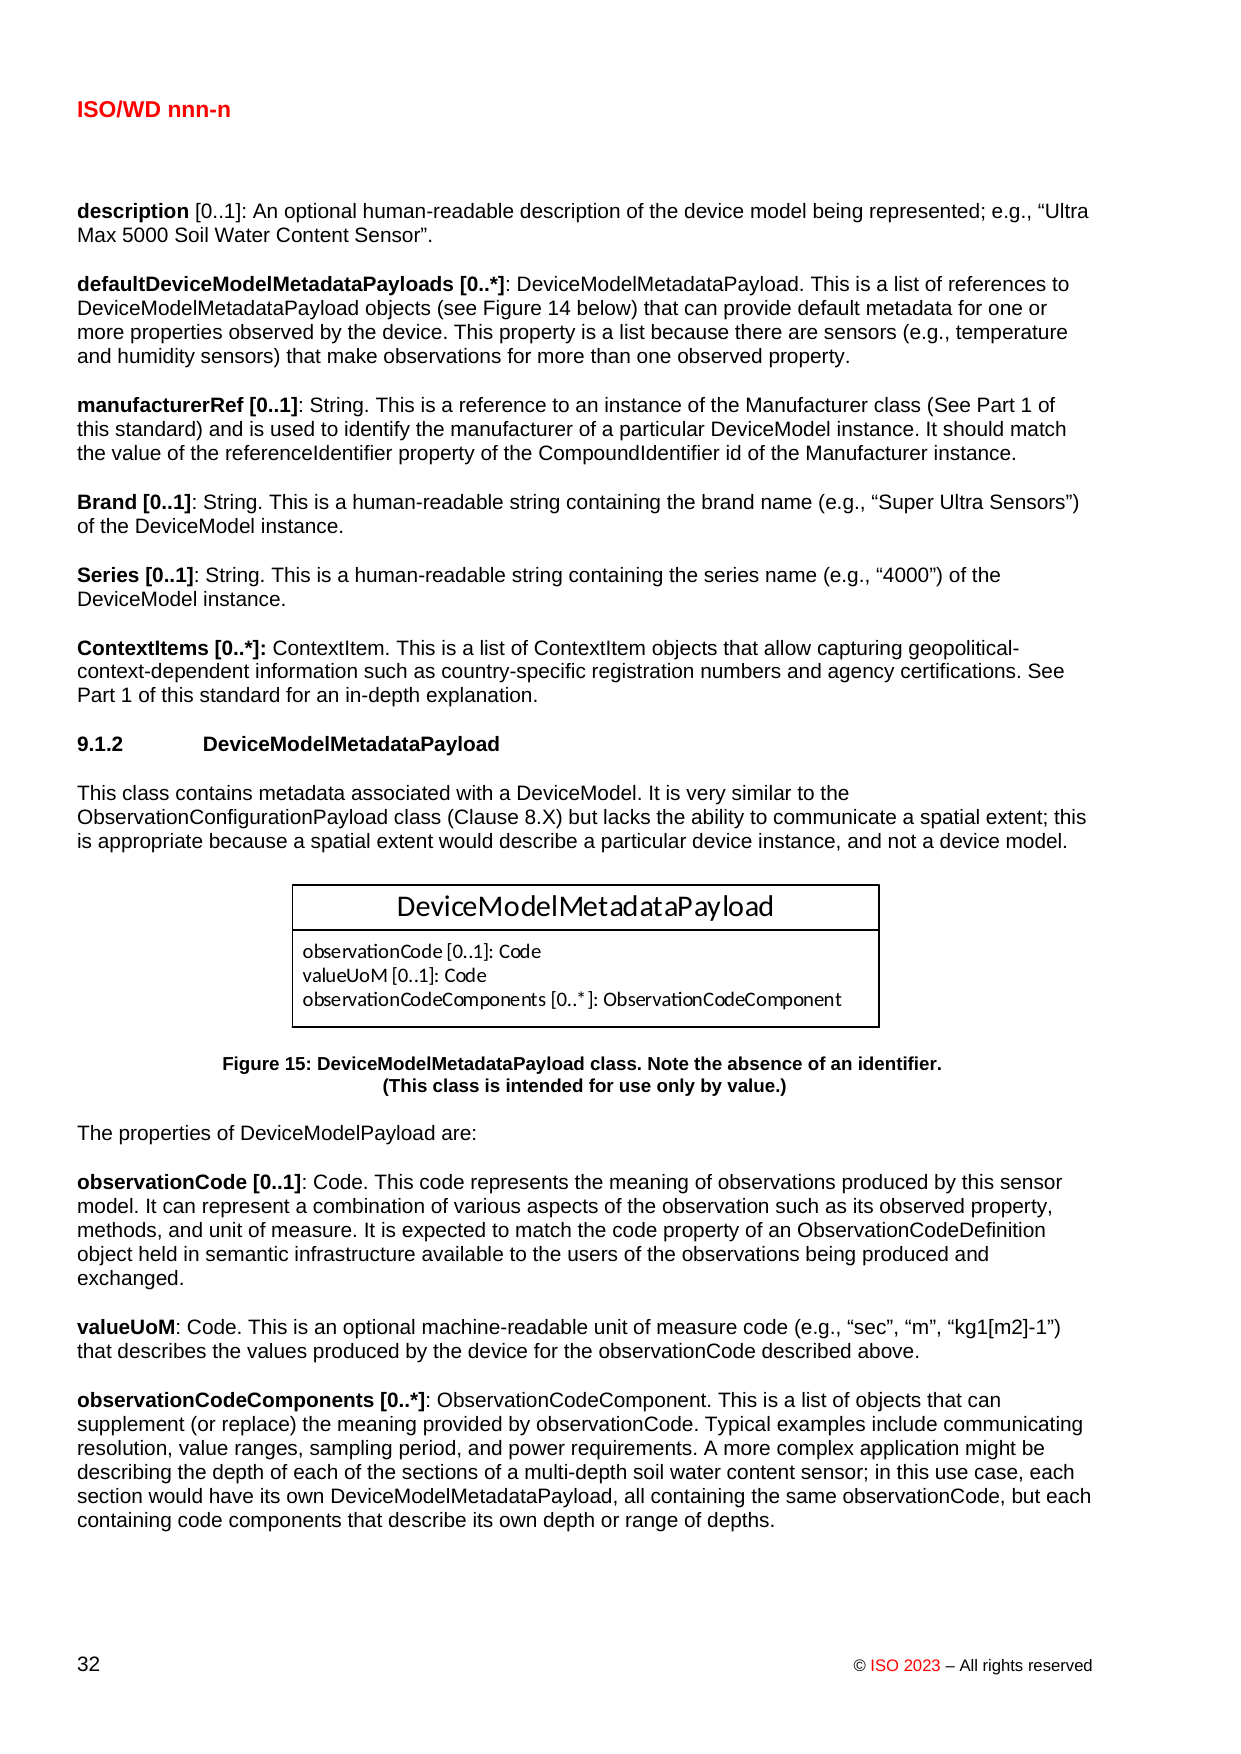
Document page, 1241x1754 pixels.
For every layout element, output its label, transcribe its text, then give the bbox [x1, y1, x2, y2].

text The properties of DeviceModelPayload are: [77, 1121, 1092, 1145]
text This class contains metadata associated with a DeviceModel. It is very similar to the ObservationConfigurationPayload class (Clause 8.X) but lacks the ability to communicate a spatial extent; this is appropriate because a spatial extent would describe a particular device instance, and not a device model. [77, 781, 1092, 853]
text manufacturerRef [0..1]: String. This is a reference to an instance of the Manufacturer class (See Part 1 of this standard) and is used to identify the manufacturer of a particular DeviceModel instance. It should match the value of the referenceIdentifier property of the CompoundIdentifier id of the Manufacturer instance. [77, 393, 1092, 464]
text observationCodeComponents [0..*]: ObservationCodeComponent. This is a list of objects that can supplement (or replace) the meaning provided by observationCode. Typical examples include communicating resolution, value ranges, sampling period, and power requirements. A more complex application might be describing the depth of each of the sections of a multi-depth soil water content sensor; in this use case, each section would have its own DeviceModelMetadataPayload, all containing the same observationCode, but each containing code components that describe its own depth or range of depths. [77, 1388, 1092, 1532]
text ContextItems [0..*]: ContextItem. This is a list of ContextItem objects that allow capturing geopolitical-context-dependent information such as country-specific registration numbers and agency certifications. See Part 1 of this standard for an in-depth explanation. [77, 635, 1092, 707]
text Series [0..1]: String. This is a human-readable string containing the series name (e.g., “4000”) of the DeviceModel instance. [77, 562, 1092, 610]
text description [0..1]: An optional human-readable description of the device model being represented; e.g., “Ultra Max 5000 Soil Water Content Sensor”. [77, 199, 1092, 247]
subtitle 9.1.2 DeviceModelMetadataPayload [77, 732, 1092, 756]
text observationCode [0..1]: Code. This code represents the meaning of observations produced by this sensor model. It can represent a combination of various aspects of the observation such as its observed property, methods, and unit of measure. It is expected to match the code property of an ObservationCodeDefinition object held in semantic infrastructure available to the users of the observations being produced and exchanged. [77, 1170, 1092, 1290]
text defaultDeviceModelMetadataPayloads [0..*]: DeviceModelMetadataPayload. This is a list of references to DeviceModelMetadataPayload objects (see Figure 14 below) that can provide default metadata for one or more properties observed by the device. This property is a list because there are sensors (e.g., temperature and humidity sensors) that make observations for more than one observed property. [77, 272, 1092, 368]
text valueUoM: Code. This is an optional machine-readable unit of measure code (e.g., “sec”, “m”, “kg1[m2]-1”) that describes the values produced by the device for the observationCode described above. [77, 1315, 1092, 1363]
text Brand [0..1]: String. This is a human-readable string containing the brand name (e.g., “Super Ultra Sensors”) of the DeviceModel instance. [77, 489, 1092, 537]
